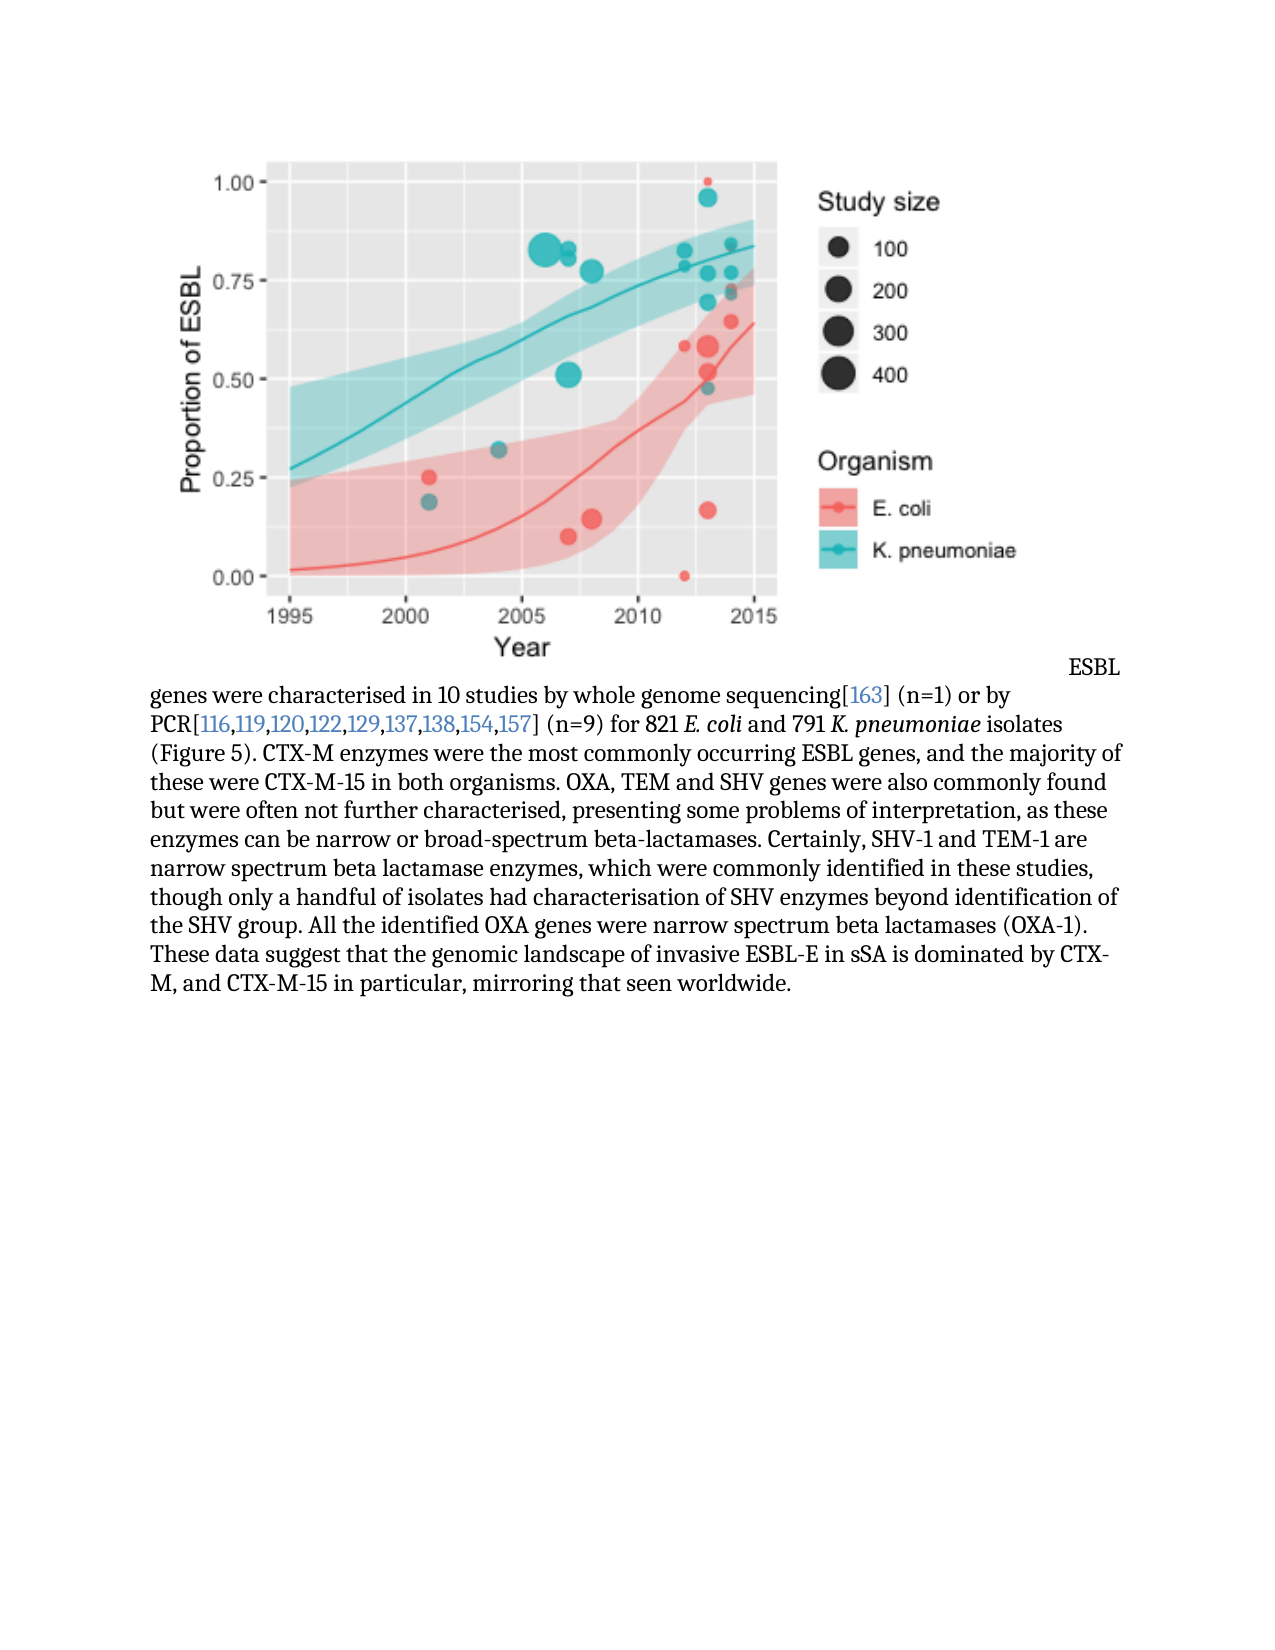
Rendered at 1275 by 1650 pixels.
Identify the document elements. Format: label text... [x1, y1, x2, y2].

picture [168, 150, 1044, 675]
